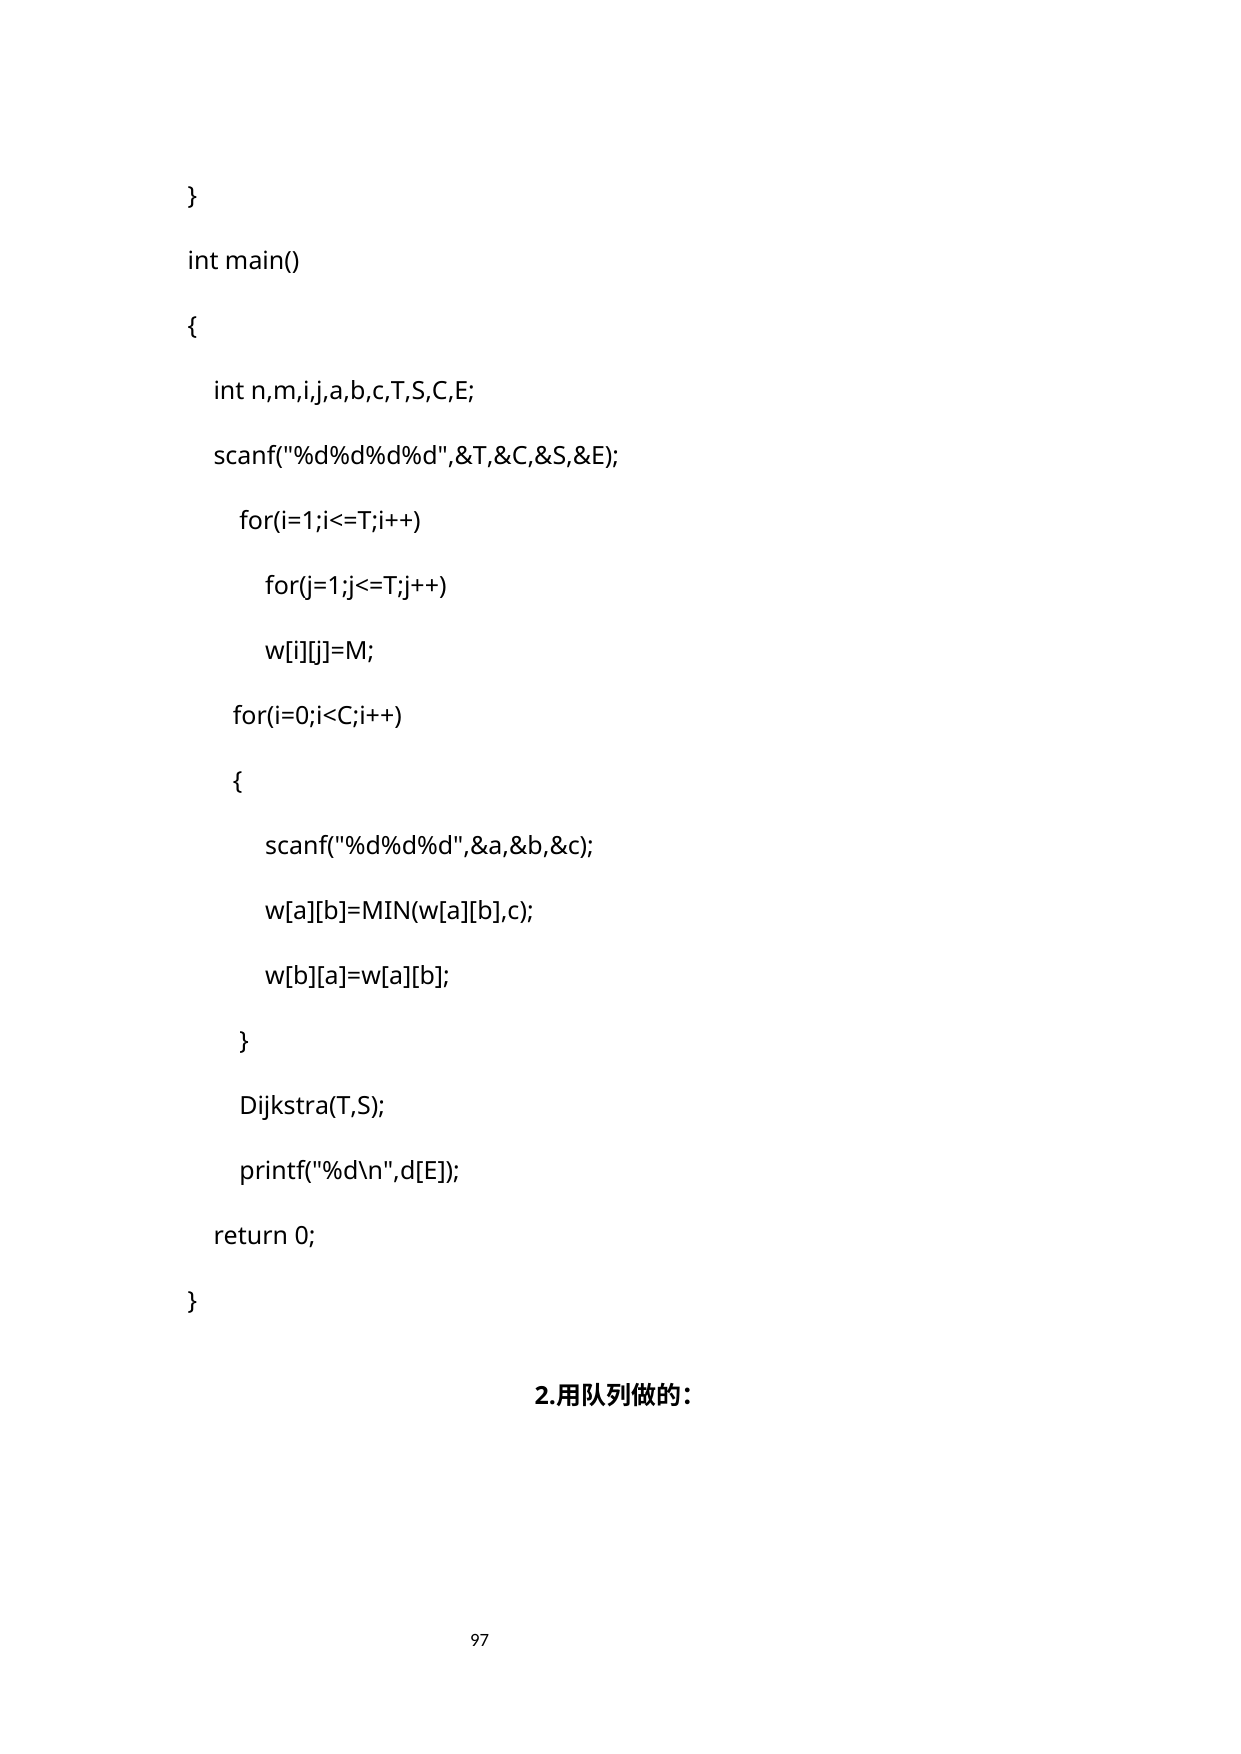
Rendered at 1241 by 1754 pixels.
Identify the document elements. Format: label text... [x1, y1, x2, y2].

text return 0; [187, 1202, 1053, 1267]
text Dijkstra(T,S); [187, 1072, 1053, 1137]
text scanf("%d%d%d",&a,&b,&c); [187, 812, 1053, 877]
text w[b][a]=w[a][b]; [187, 942, 1053, 1007]
text int n,m,i,j,a,b,c,T,S,C,E; [187, 357, 1053, 422]
text for(i=1;i<=T;i++) [187, 487, 1053, 552]
text w[a][b]=MIN(w[a][b],c); [187, 877, 1053, 942]
text int main() [187, 227, 1053, 292]
text scanf("%d%d%d%d",&T,&C,&S,&E); [187, 422, 1053, 487]
text w[i][j]=M; [187, 617, 1053, 682]
text { [187, 747, 1053, 812]
text { [187, 292, 1053, 357]
text } [187, 162, 1053, 227]
text for(j=1;j<=T;j++) [187, 552, 1053, 617]
text } [187, 1267, 1053, 1332]
text printf("%d\n",d[E]); [187, 1137, 1053, 1202]
text 2.用队列做的： [187, 1361, 1053, 1426]
text } [187, 1007, 1053, 1072]
text for(i=0;i<C;i++) [187, 682, 1053, 747]
